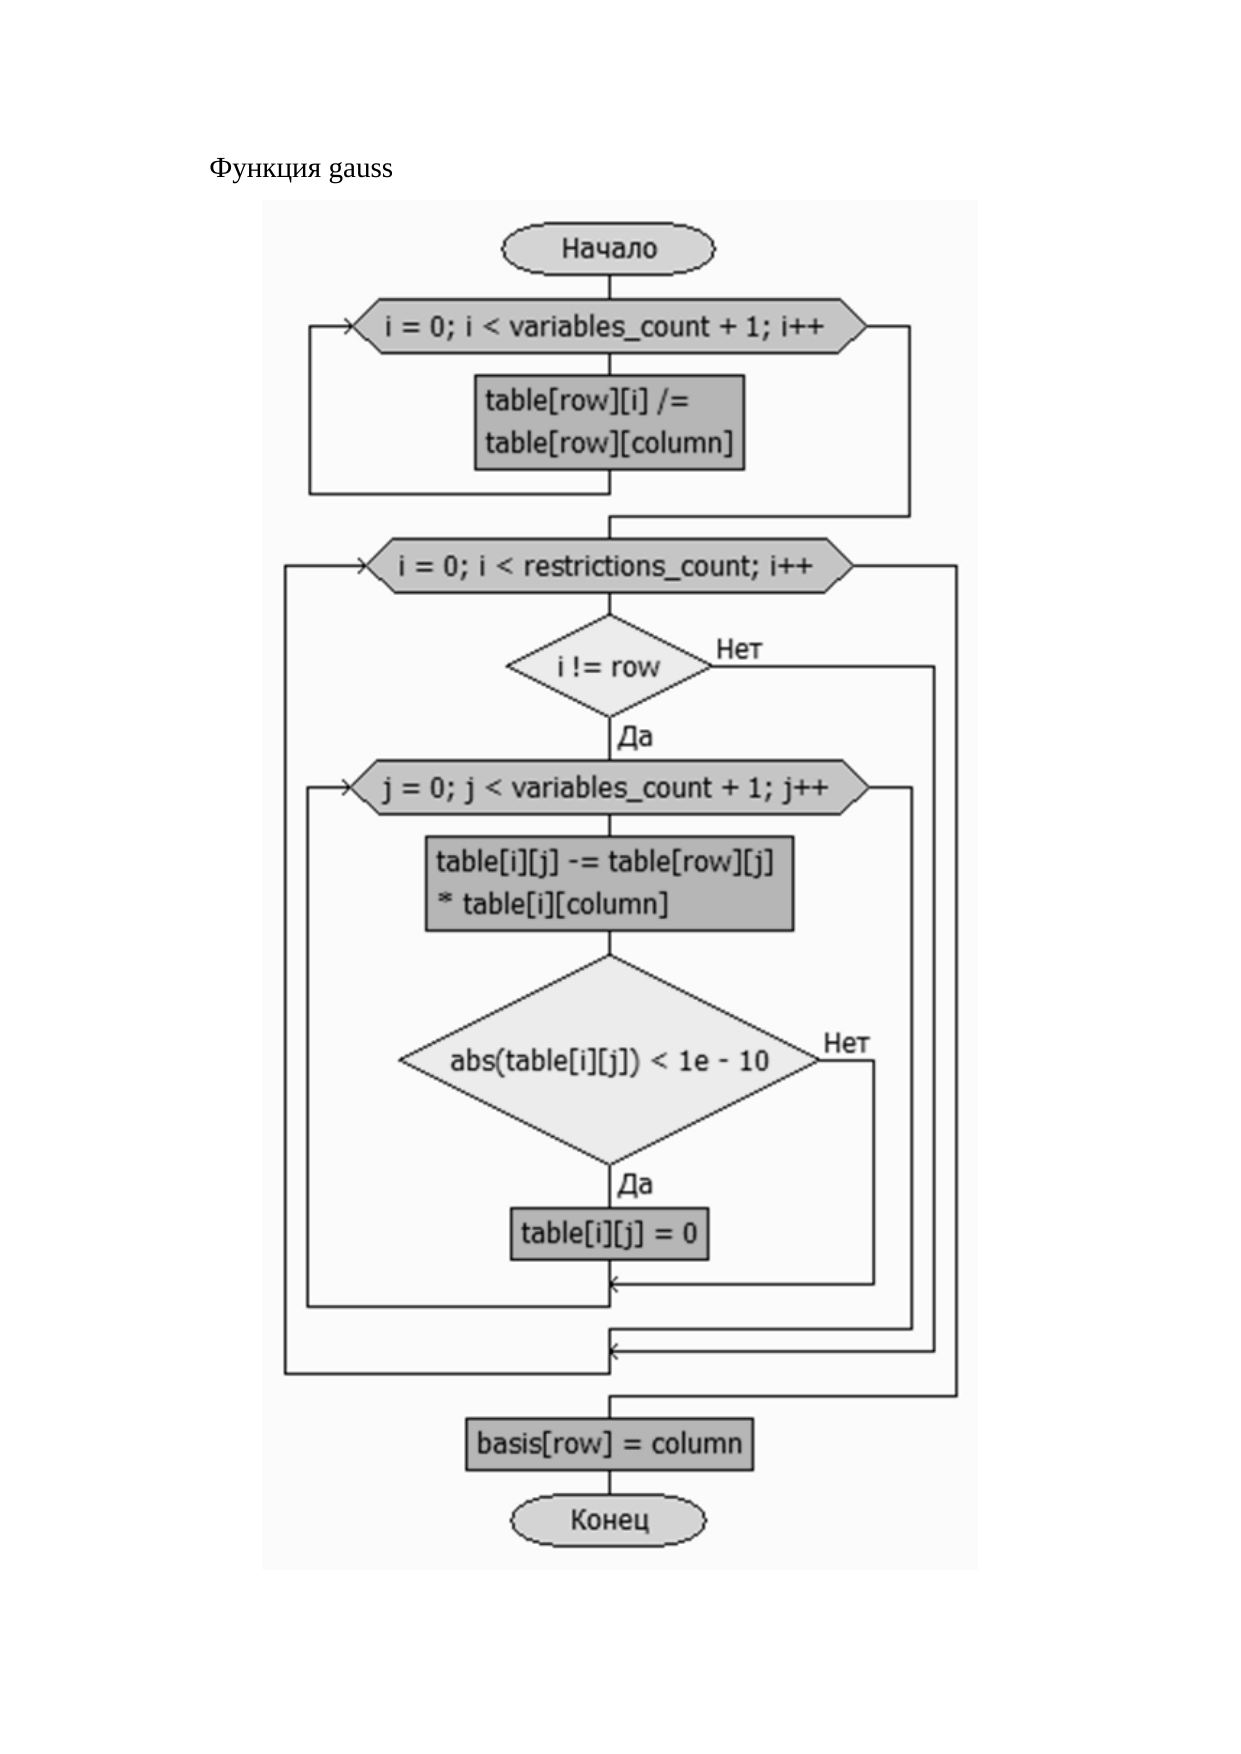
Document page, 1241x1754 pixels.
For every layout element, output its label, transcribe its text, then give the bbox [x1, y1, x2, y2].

picture [262, 200, 978, 1570]
text Функция gauss [150, 150, 1090, 183]
